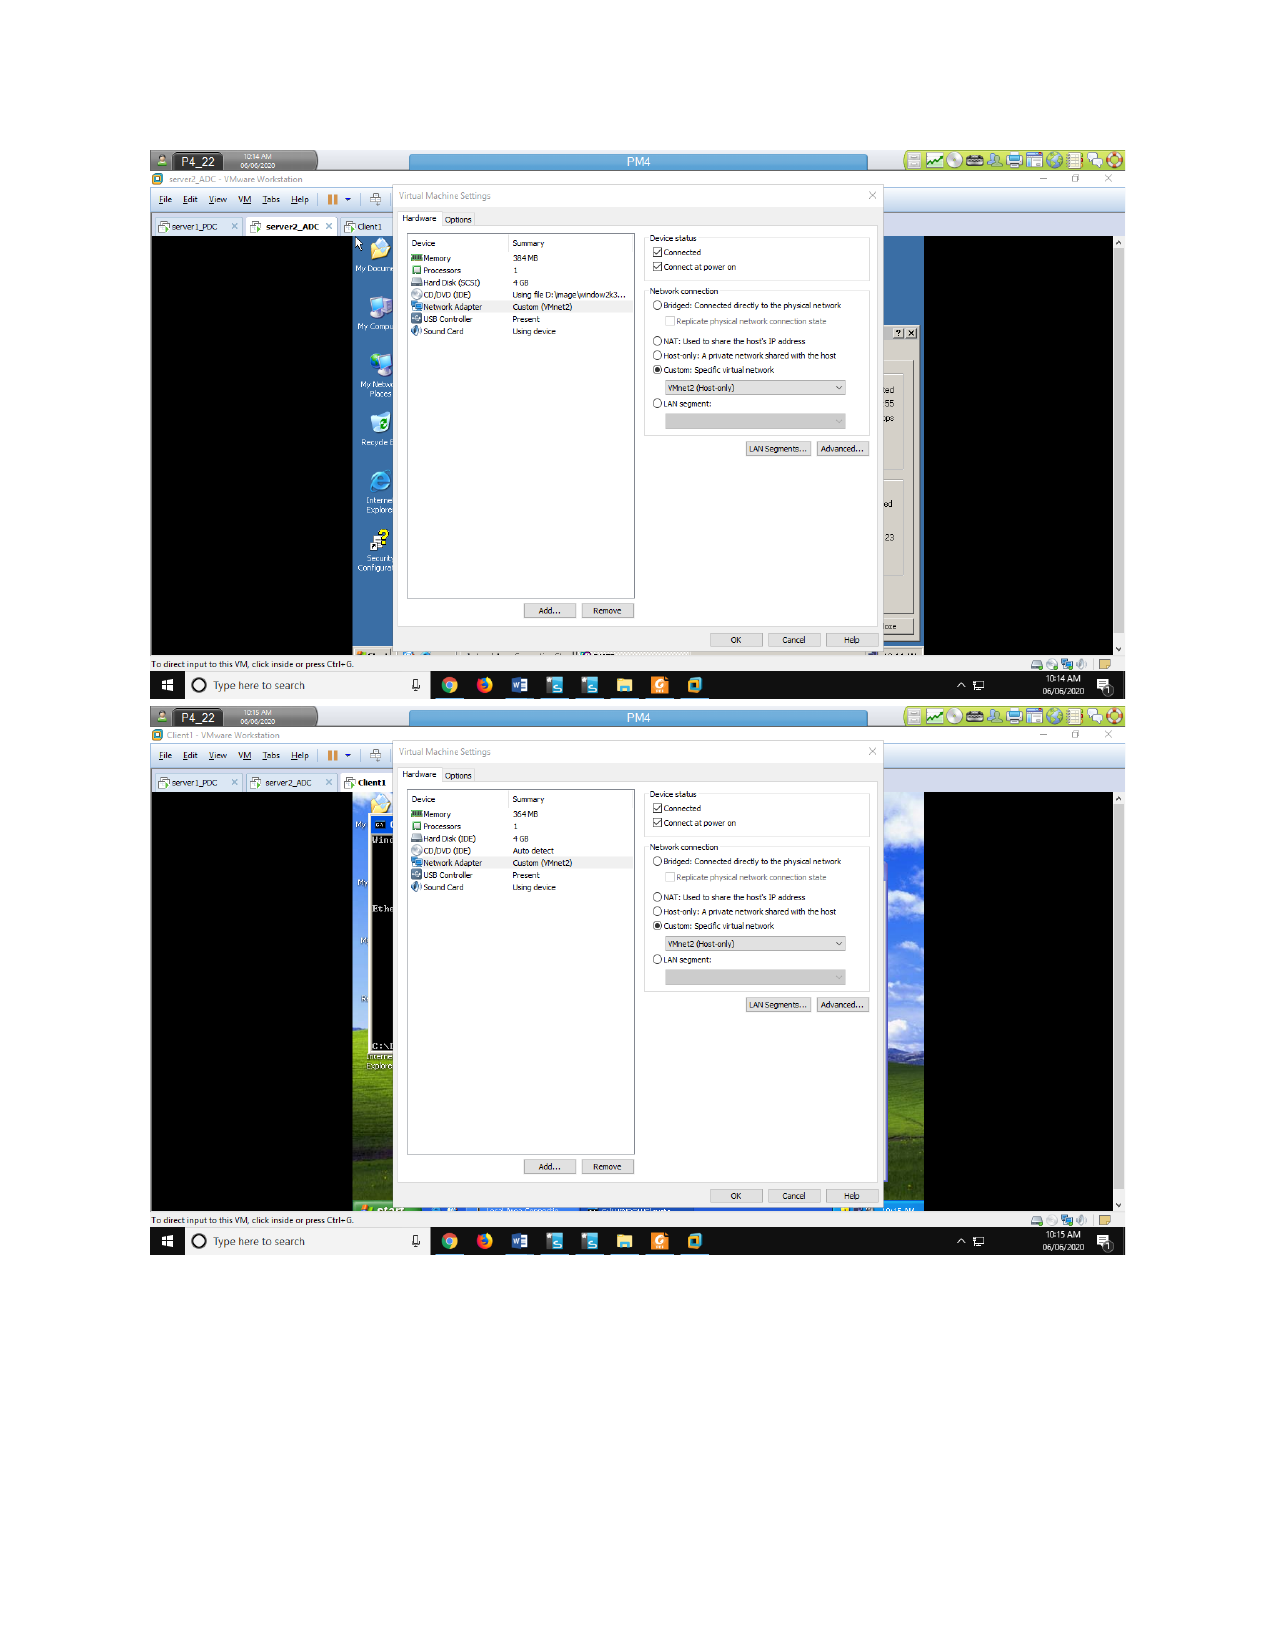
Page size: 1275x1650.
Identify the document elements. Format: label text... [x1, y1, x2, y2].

picture [150, 150, 1125, 699]
picture [150, 706, 1125, 1255]
